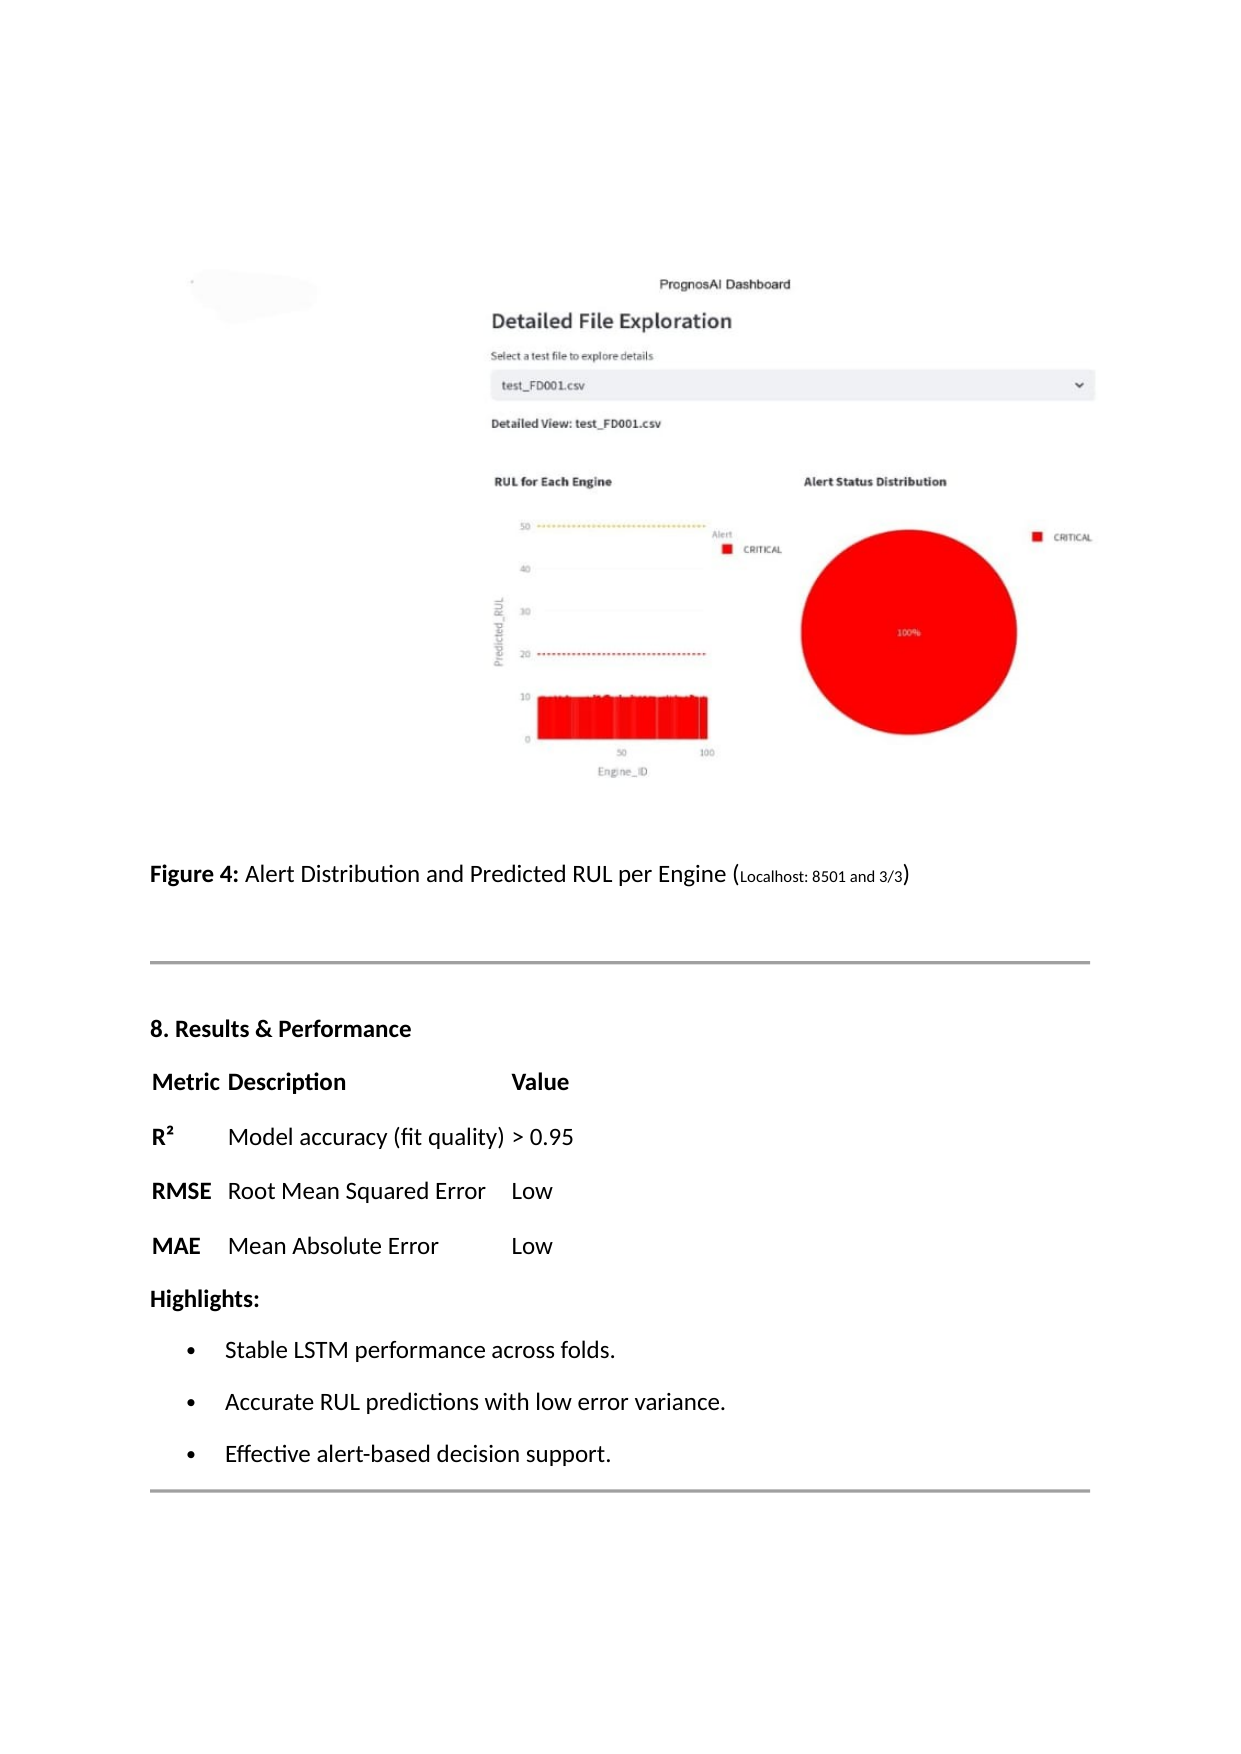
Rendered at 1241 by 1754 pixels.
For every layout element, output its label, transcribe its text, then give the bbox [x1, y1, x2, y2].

text Highlights: [150, 1283, 1090, 1313]
table_cell Model accuracy (fit quality) [226, 1119, 510, 1174]
table_header Value [510, 1065, 580, 1119]
table_cell RMSE [150, 1174, 226, 1228]
picture [150, 253, 1142, 802]
list Stable LSTM performance across folds. [187, 1334, 1090, 1365]
list Accurate RUL predictions with low error variance. [187, 1386, 1090, 1417]
table_cell R² [150, 1119, 226, 1174]
text 8. Results & Performance [150, 1013, 1090, 1043]
table_header Description [226, 1065, 510, 1119]
table_header Metric [150, 1065, 226, 1119]
table_cell Low [510, 1228, 580, 1283]
table_cell Mean Absolute Error [226, 1228, 510, 1283]
table_cell Root Mean Squared Error [226, 1174, 510, 1228]
table_cell > 0.95 [510, 1119, 580, 1174]
list Effective alert-based decision support. [187, 1438, 1090, 1468]
text Figure 4: Alert Distribution and Predicted RUL per Engine (Localhost: 8501 and 3/3) [150, 858, 1090, 888]
table_cell MAE [150, 1228, 226, 1283]
table_cell Low [510, 1174, 580, 1228]
